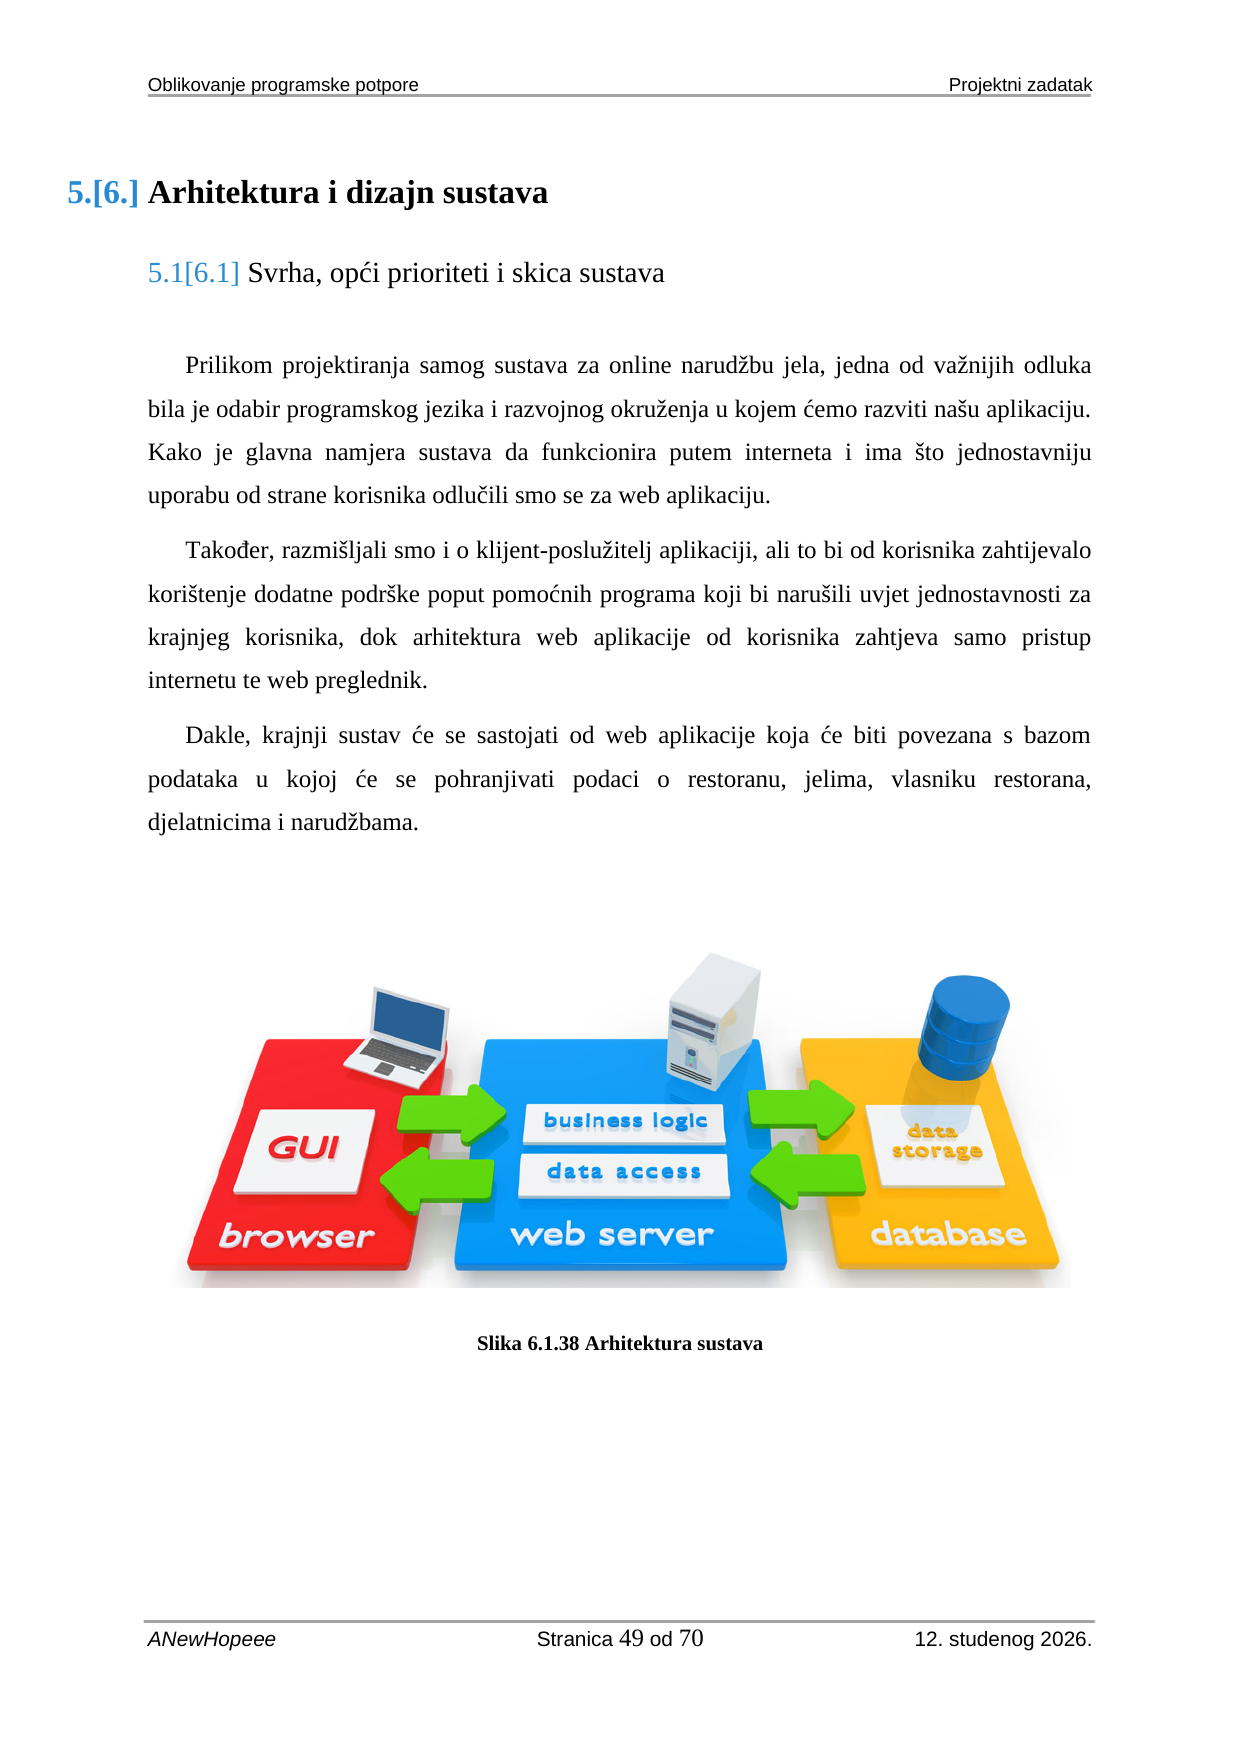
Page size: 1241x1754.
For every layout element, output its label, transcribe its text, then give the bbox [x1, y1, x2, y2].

subtitle Svrha, opći prioriteti i skica sustava [148, 255, 1093, 289]
text Također, razmišljali smo i o klijent-poslužitelj aplikaciji, ali to bi od korisnika zahtijevalo korištenje dodatne podrške poput pomoćnih programa koji bi narušili uvjet jednostavnosti za krajnjeg korisnika, dok arhitektura web aplikacije od korisnika zahtjeva samo pristup internetu te web preglednik. [148, 536, 1093, 694]
subtitle Arhitektura i dizajn sustava [148, 173, 1093, 211]
picture [168, 951, 1072, 1288]
text Dakle, krajnji sustav će se sastojati od web aplikacije koja će biti povezana s bazom podataka u kojoj će se pohranjivati podaci o restoranu, jelima, vlasniku restorana, djelatnicima i narudžbama. [148, 721, 1093, 836]
text Prilikom projektiranja samog sustava za online narudžbu jela, jedna od važnijih odluka bila je odabir programskog jezika i razvojnog okruženja u kojem ćemo razviti našu aplikaciju. Kako je glavna namjera sustava da funkcionira putem interneta i ima što jednostavniju uporabu od strane korisnika odlučili smo se za web aplikaciju. [148, 351, 1093, 509]
